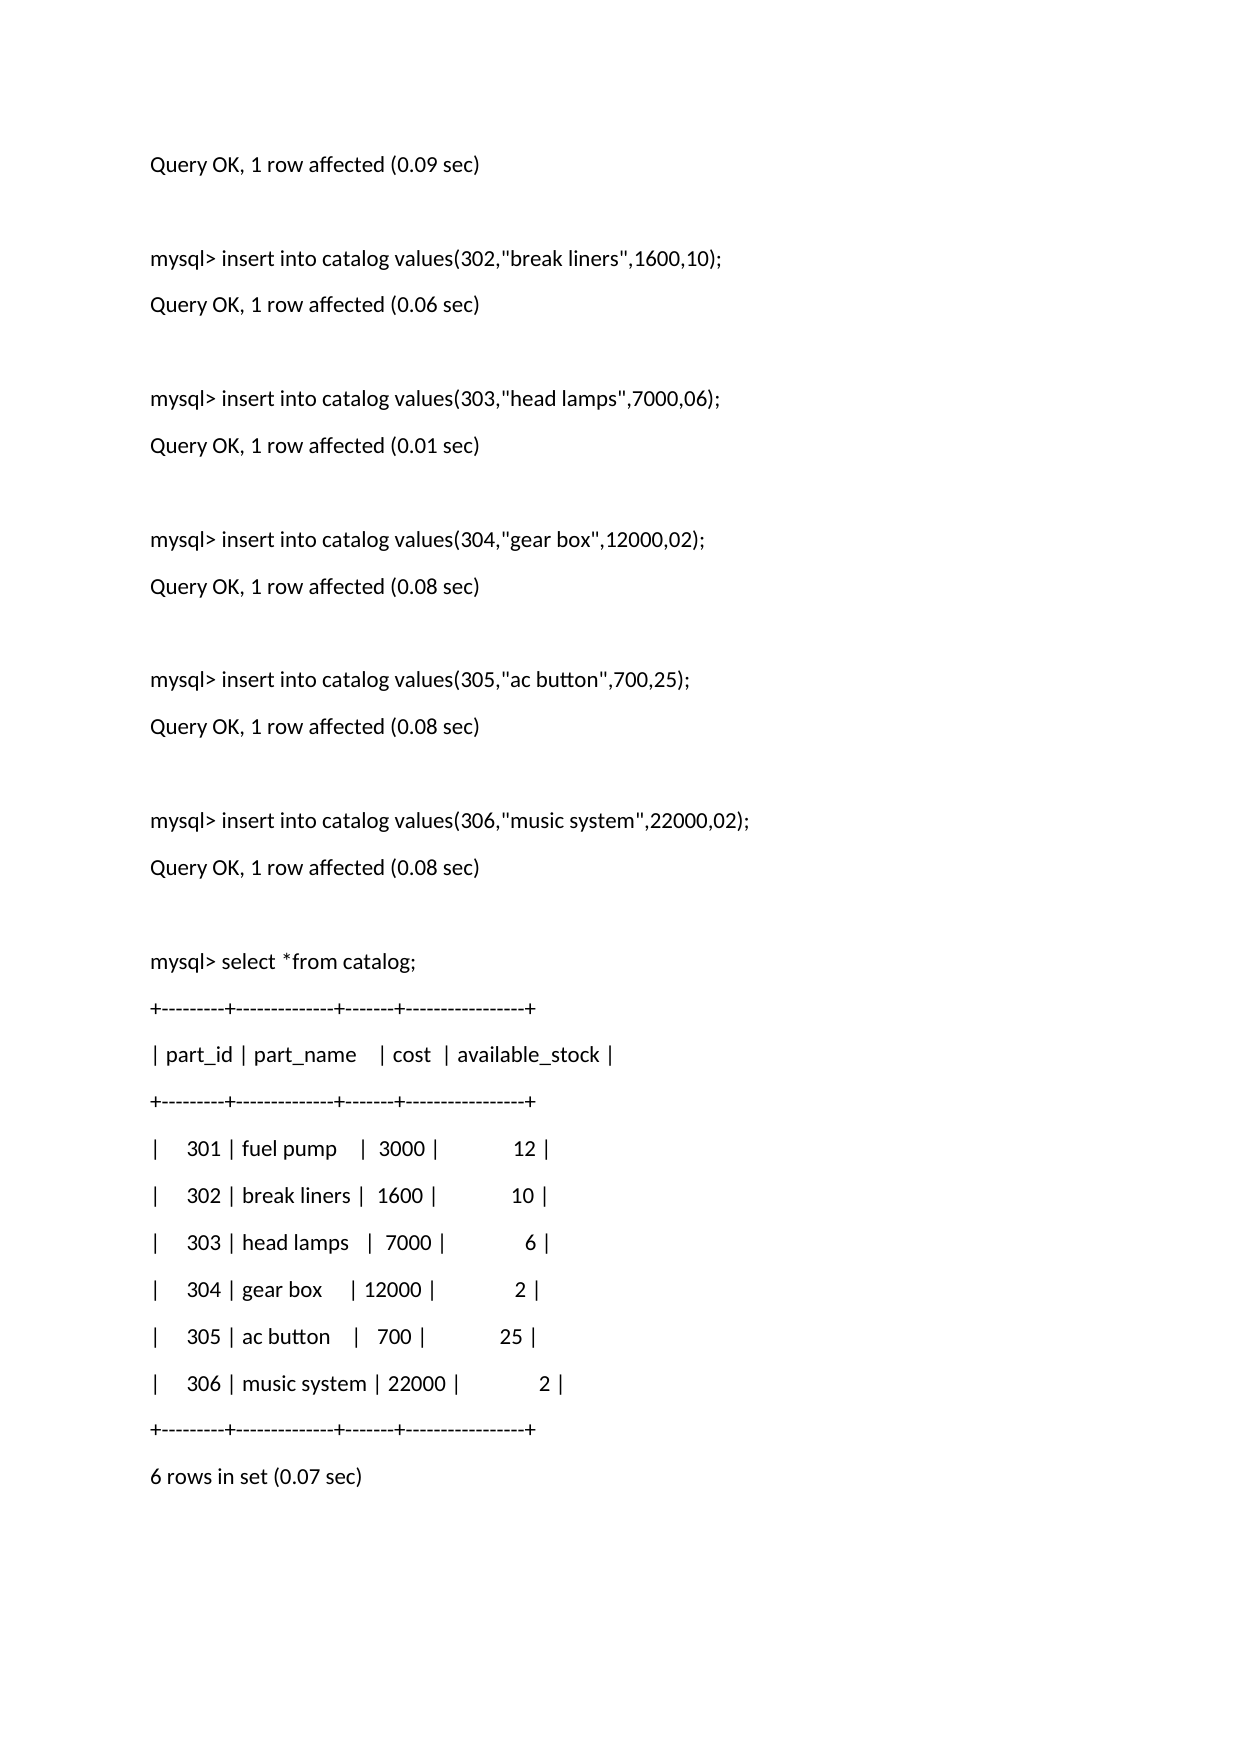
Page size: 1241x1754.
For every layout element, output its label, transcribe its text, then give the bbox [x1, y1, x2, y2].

text Query OK, 1 row affected (0.08 sec) [150, 712, 1090, 741]
text +---------+--------------+-------+-----------------+ [150, 1087, 1090, 1116]
text Query OK, 1 row affected (0.01 sec) [150, 431, 1090, 459]
text | 304 | gear box | 12000 | 2 | [150, 1275, 1090, 1303]
text | 305 | ac button | 700 | 25 | [150, 1322, 1090, 1350]
text mysql> insert into catalog values(306,"music system",22000,02); [150, 806, 1090, 834]
text +---------+--------------+-------+-----------------+ [150, 994, 1090, 1022]
text Query OK, 1 row affected (0.06 sec) [150, 291, 1090, 319]
text | 301 | fuel pump | 3000 | 12 | [150, 1134, 1090, 1162]
text Query OK, 1 row affected (0.08 sec) [150, 572, 1090, 600]
text mysql> insert into catalog values(305,"ac button",700,25); [150, 666, 1090, 694]
text mysql> insert into catalog values(303,"head lamps",7000,06); [150, 384, 1090, 412]
text 6 rows in set (0.07 sec) [150, 1462, 1090, 1491]
text | 306 | music system | 22000 | 2 | [150, 1369, 1090, 1397]
text mysql> insert into catalog values(304,"gear box",12000,02); [150, 525, 1090, 553]
text Query OK, 1 row affected (0.08 sec) [150, 853, 1090, 881]
text mysql> insert into catalog values(302,"break liners",1600,10); [150, 244, 1090, 272]
text Query OK, 1 row affected (0.09 sec) [150, 150, 1090, 178]
text mysql> select *from catalog; [150, 947, 1090, 975]
text | part_id | part_name | cost | available_stock | [150, 1041, 1090, 1069]
text | 302 | break liners | 1600 | 10 | [150, 1181, 1090, 1209]
text +---------+--------------+-------+-----------------+ [150, 1416, 1090, 1444]
text | 303 | head lamps | 7000 | 6 | [150, 1228, 1090, 1256]
